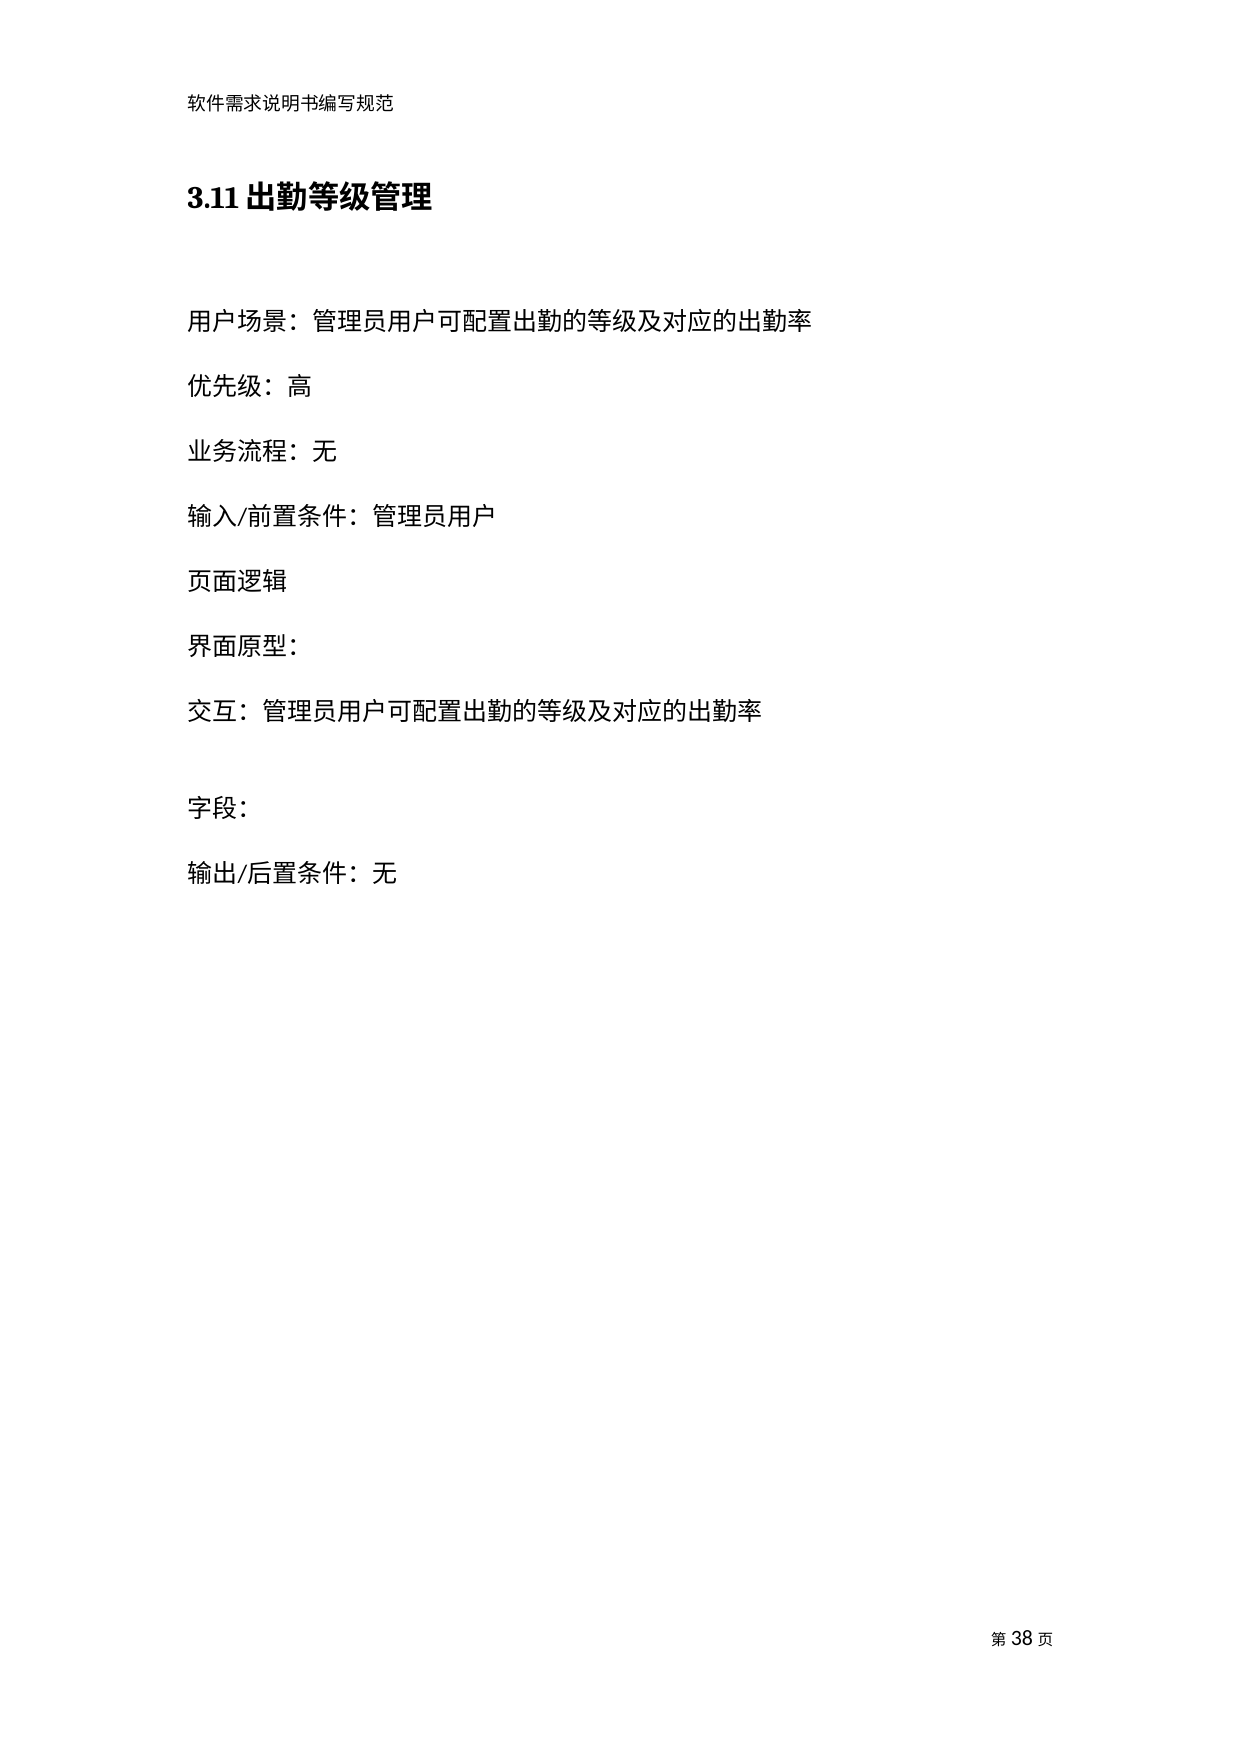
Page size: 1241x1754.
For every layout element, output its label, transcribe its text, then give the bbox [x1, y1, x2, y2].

text 字段： [187, 774, 1053, 839]
text 交互：管理员用户可配置出勤的等级及对应的出勤率 [187, 677, 1053, 742]
text 界面原型： [187, 612, 1053, 677]
text 优先级：高 [187, 352, 1053, 417]
text 输入/前置条件：管理员用户 [187, 482, 1053, 547]
text 页面逻辑 [187, 547, 1053, 612]
text 用户场景：管理员用户可配置出勤的等级及对应的出勤率 [187, 287, 1053, 352]
text 业务流程：无 [187, 417, 1053, 482]
subtitle 3.11出勤等级管理 [187, 162, 1053, 227]
text 输出/后置条件：无 [187, 839, 1053, 904]
